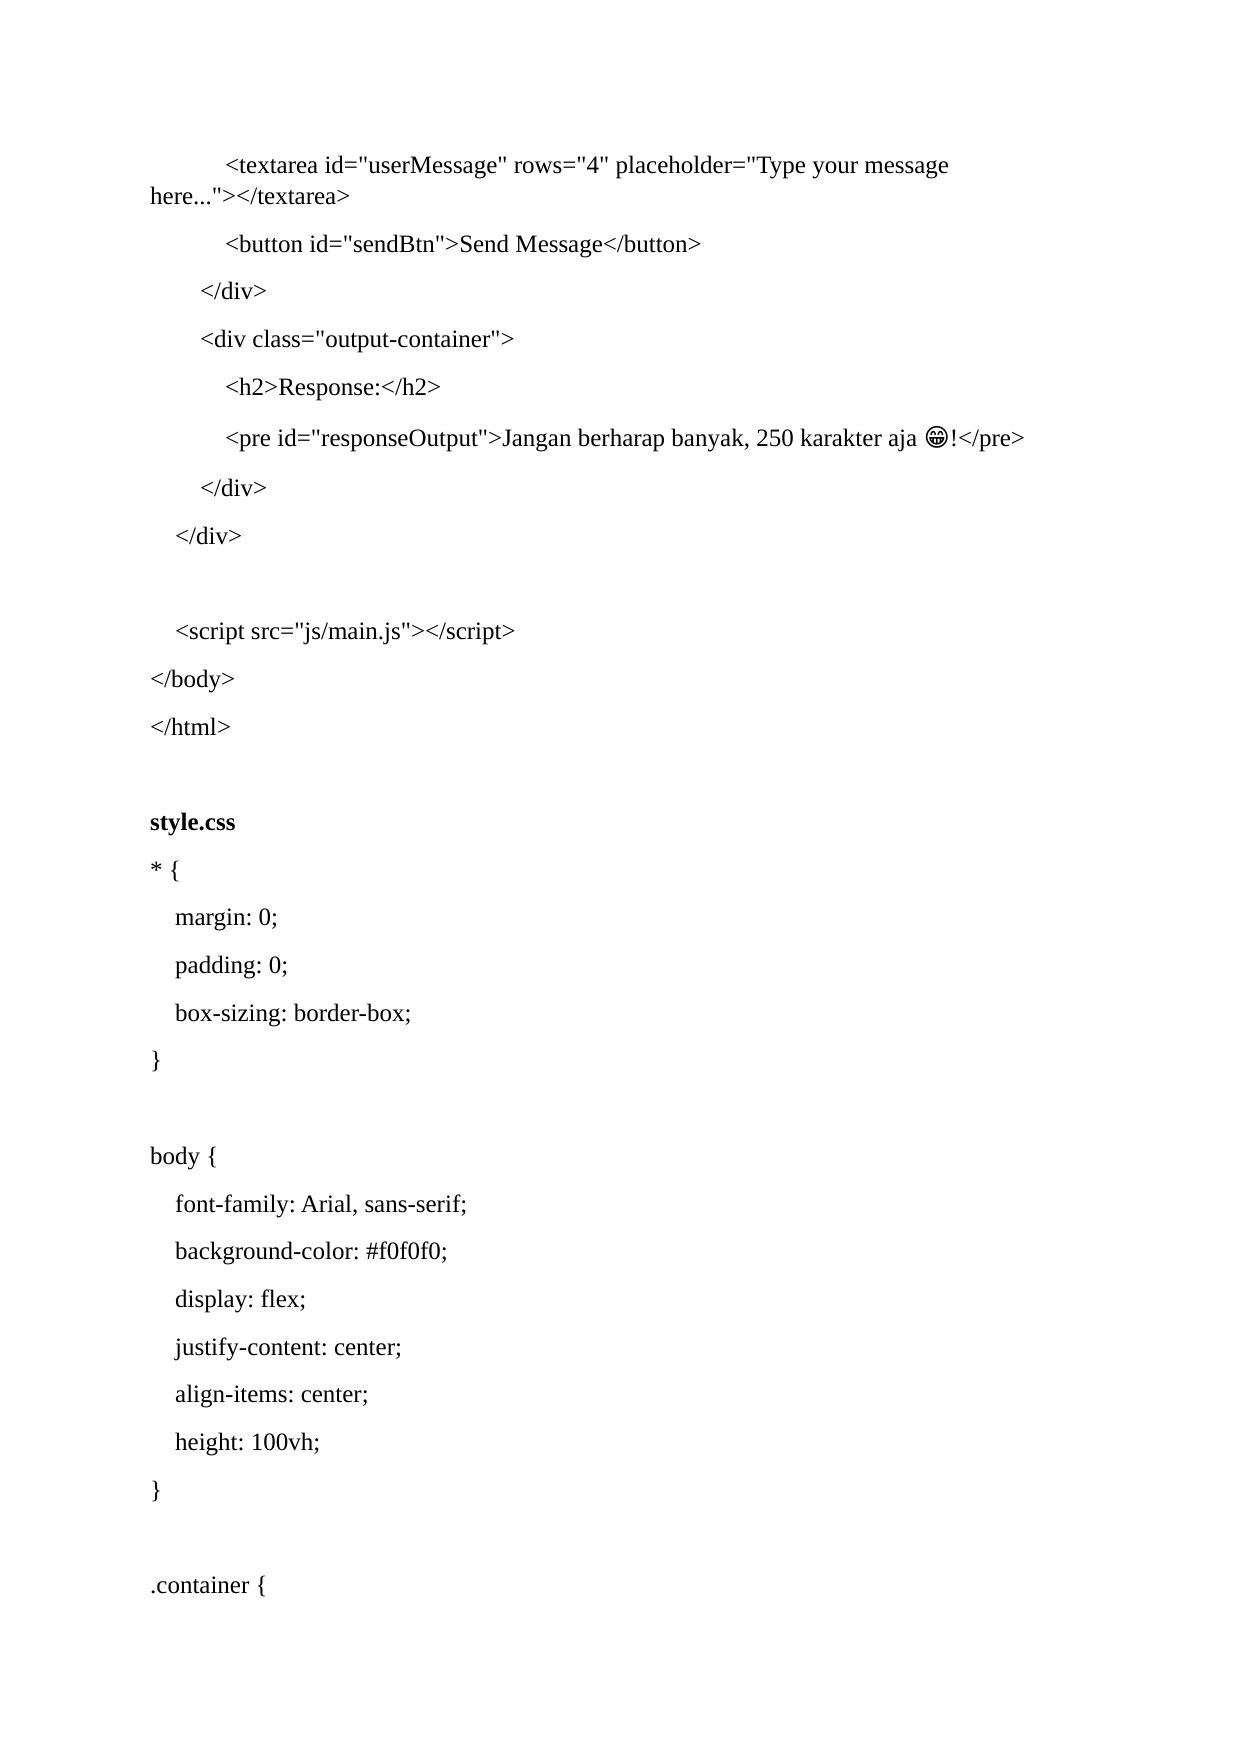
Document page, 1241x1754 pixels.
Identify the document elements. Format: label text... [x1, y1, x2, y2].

text .container { [150, 1570, 1090, 1599]
text } [150, 1046, 1090, 1074]
text align-items: center; [150, 1379, 1090, 1408]
text <script src="js/main.js"></script> [150, 616, 1090, 645]
text body { [150, 1141, 1090, 1170]
text </div> [150, 521, 1090, 549]
text </body> [150, 664, 1090, 693]
text } [150, 1475, 1090, 1504]
text <textarea id="userMessage" rows="4" placeholder="Type your message here..."></textarea> [150, 150, 1090, 210]
text <h2>Response:</h2> [150, 372, 1090, 401]
text padding: 0; [150, 950, 1090, 979]
text </div> [150, 276, 1090, 305]
text display: flex; [150, 1284, 1090, 1313]
text <button id="sendBtn">Send Message</button> [150, 229, 1090, 257]
text * { [150, 855, 1090, 883]
text margin: 0; [150, 902, 1090, 931]
text font-family: Arial, sans-serif; [150, 1189, 1090, 1217]
text box-sizing: border-box; [150, 998, 1090, 1027]
text <div class="output-container"> [150, 324, 1090, 353]
text style.css [150, 807, 1090, 836]
text background-color: #f0f0f0; [150, 1236, 1090, 1265]
text height: 100vh; [150, 1427, 1090, 1456]
text </div> [150, 473, 1090, 502]
text </html> [150, 712, 1090, 740]
text justify-content: center; [150, 1332, 1090, 1361]
text <pre id="responseOutput">Jangan berharap banyak, 250 karakter aja 😁!</pre> [150, 419, 1090, 454]
